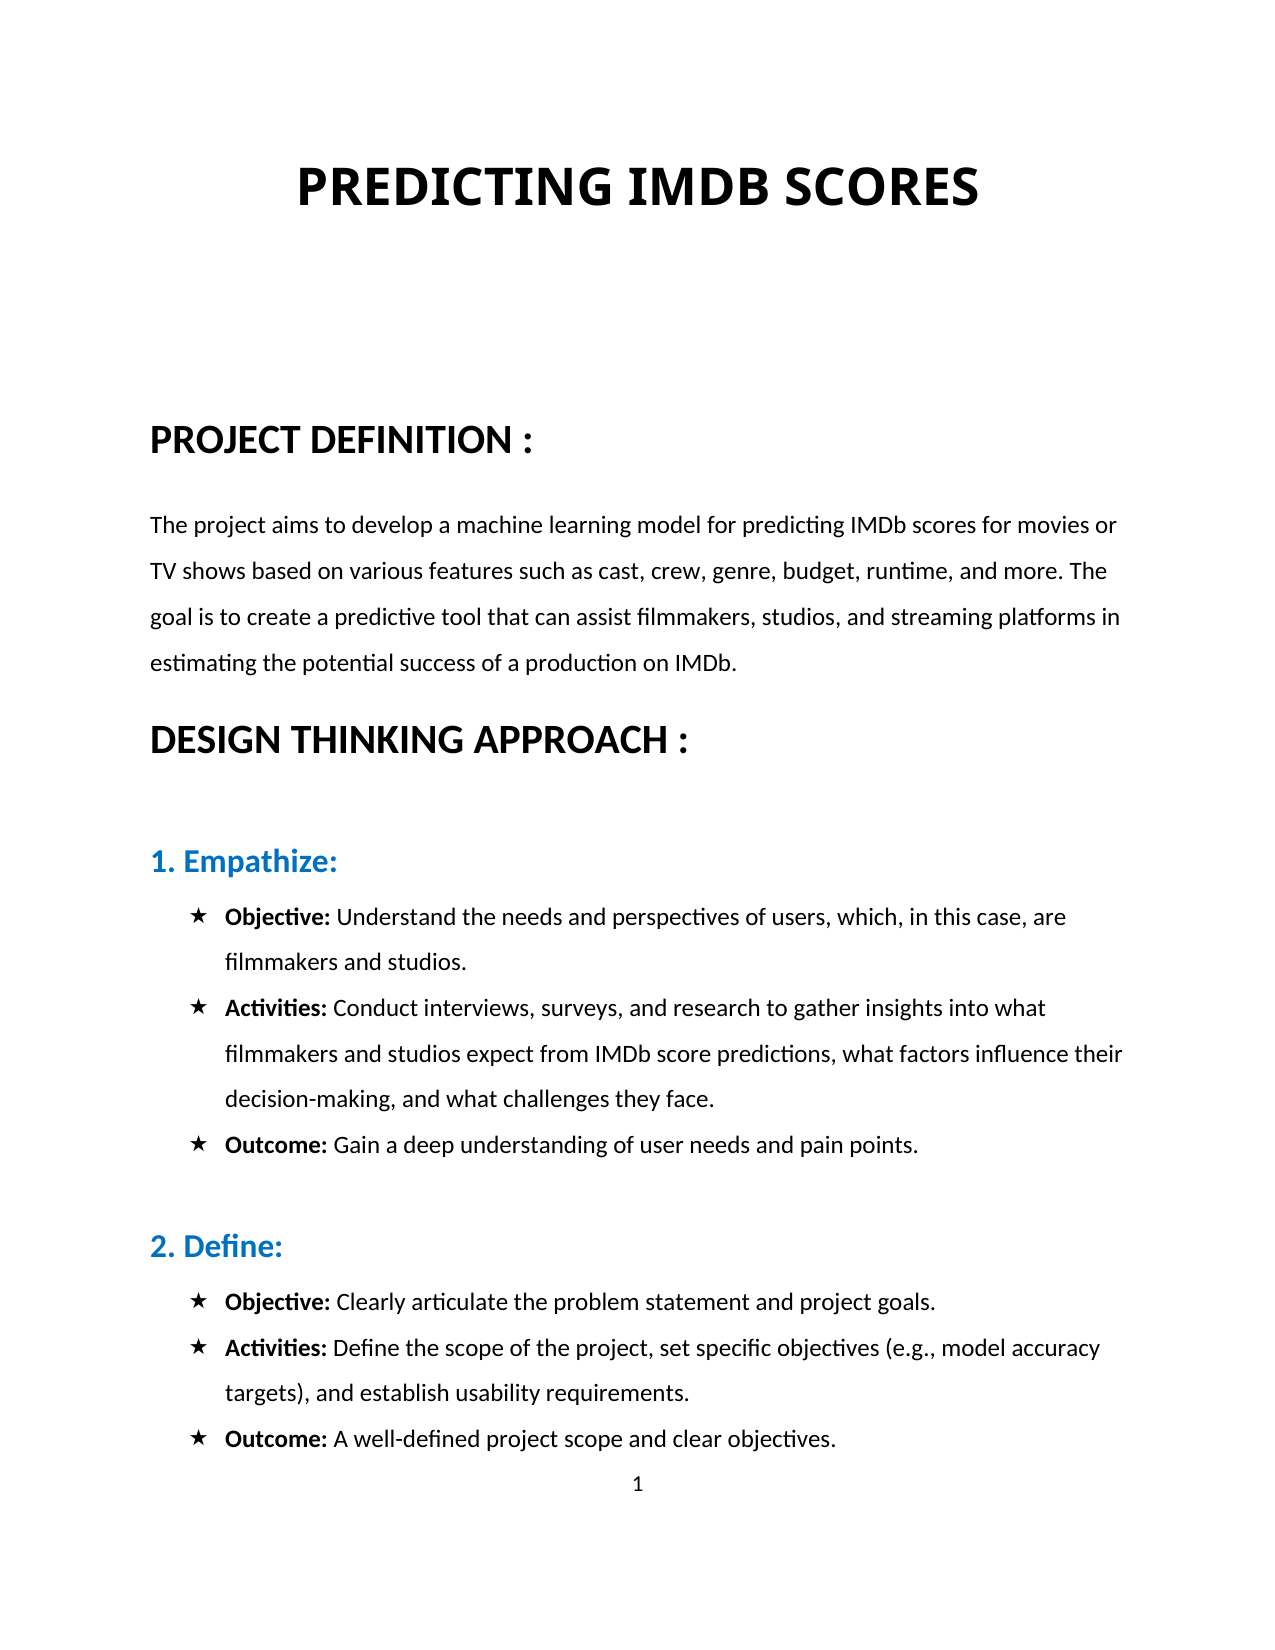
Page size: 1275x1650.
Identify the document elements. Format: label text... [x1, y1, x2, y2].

list Outcome: A well-defined project scope and clear objectives. [187, 1423, 1125, 1454]
list Objective: Understand the needs and perspectives of users, which, in this case, are filmmakers and studios. [187, 901, 1125, 977]
list Objective: Clearly articulate the problem statement and project goals. [187, 1286, 1125, 1317]
list Activities: Conduct interviews, surveys, and research to gather insights into what filmmakers and studios expect from IMDb score predictions, what factors influence their decision-making, and what challenges they face. [187, 992, 1125, 1114]
subtitle 2. Define: [150, 1225, 1125, 1266]
list Outcome: Gain a deep understanding of user needs and pain points. [187, 1129, 1125, 1160]
text PROJECT DEFINITION : [150, 413, 1125, 463]
subtitle 1. Empathize: [150, 840, 1125, 880]
text PREDICTING IMDB SCORES [150, 150, 1125, 221]
list Activities: Define the scope of the project, set specific objectives (e.g., model accuracy targets), and establish usability requirements. [187, 1332, 1125, 1408]
text DESIGN THINKING APPROACH : [150, 713, 1125, 764]
text The project aims to develop a machine learning model for predicting IMDb scores for movies or TV shows based on various features such as cast, crew, genre, budget, runtime, and more. The goal is to create a predictive tool that can assist filmmakers, studios, and streaming platforms in estimating the potential success of a production on IMDb. [150, 510, 1125, 677]
